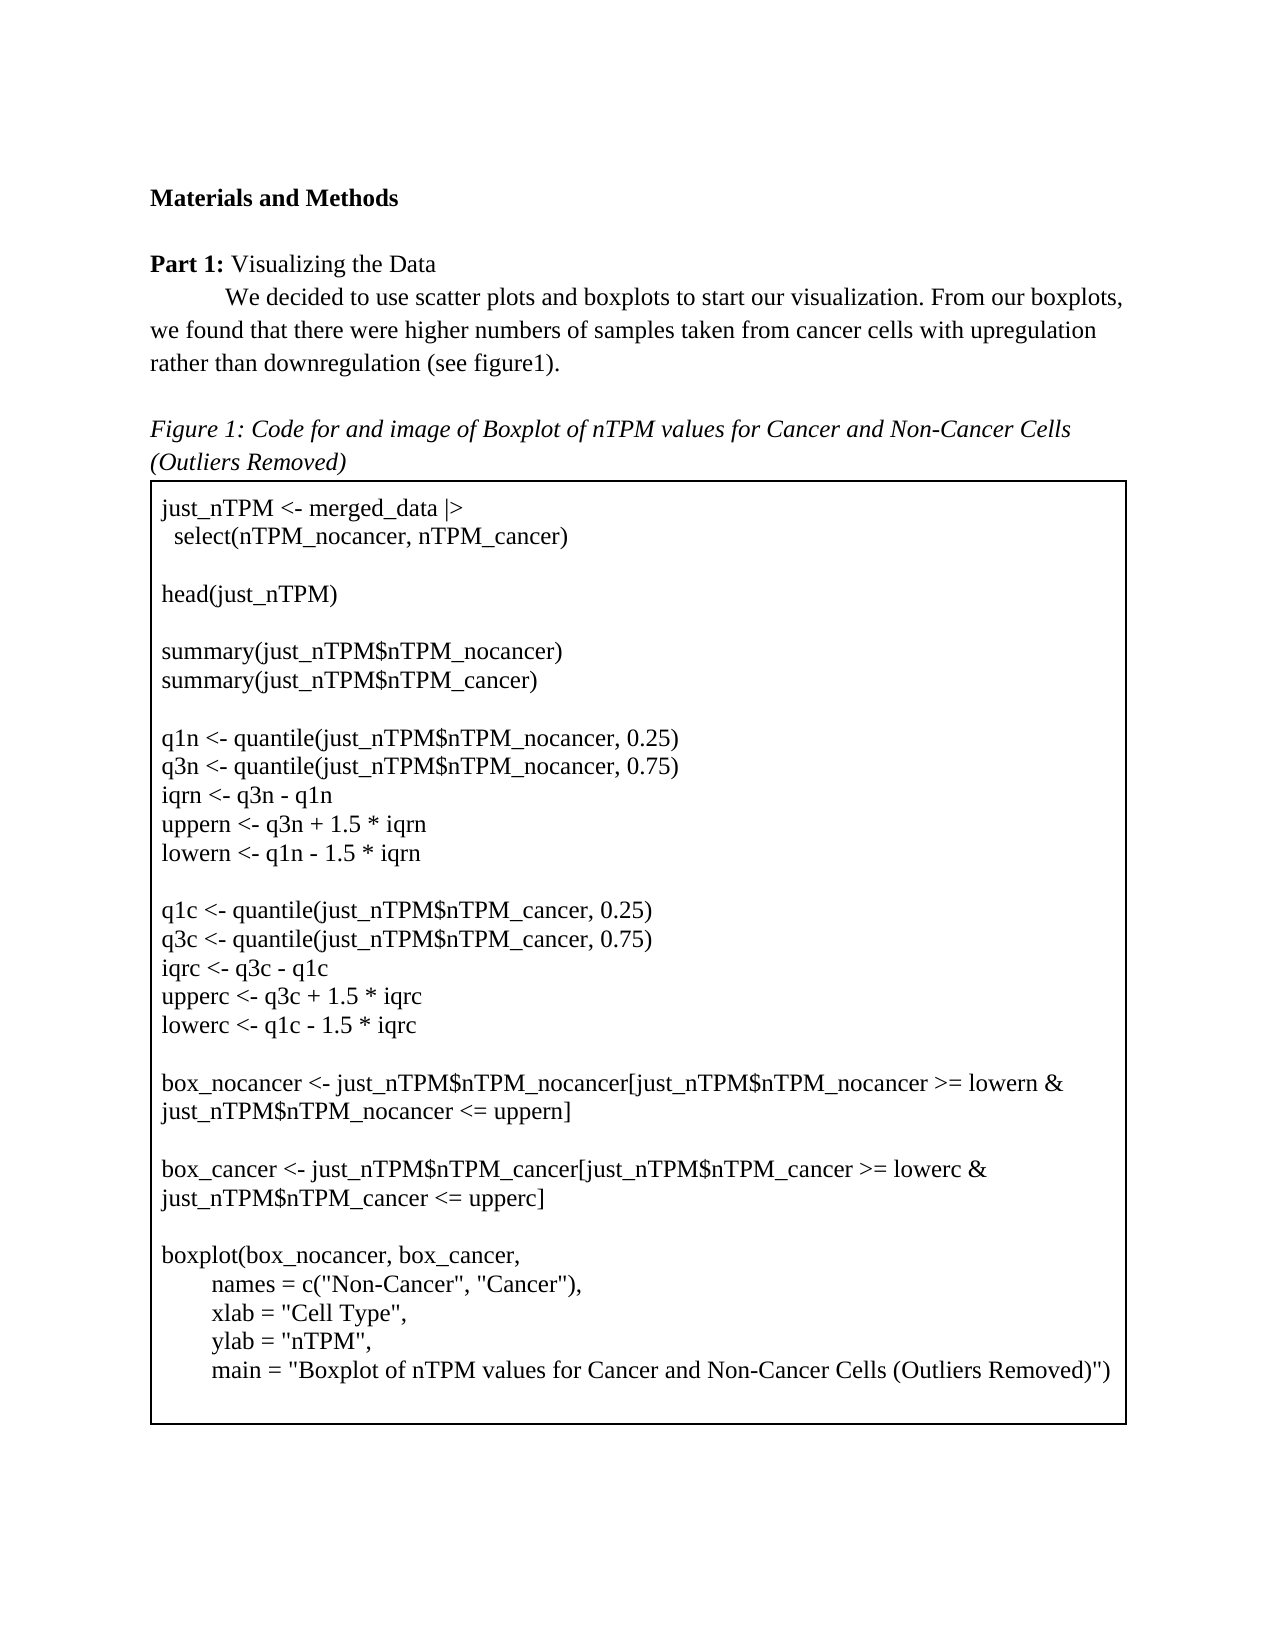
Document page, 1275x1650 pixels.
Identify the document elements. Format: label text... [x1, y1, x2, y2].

text Figure 1: Code for and image of Boxplot of nTPM values for Cancer and Non-Cancer Cells (Outliers Removed) [150, 414, 1125, 476]
table_header just_nTPM <- merged_data |> select(nTPM_nocancer, nTPM_cancer) head(just_nTPM) summary(just_nTPM$nTPM_nocancer) summary(just_nTPM$nTPM_cancer) q1n <- quantile(just_nTPM$nTPM_nocancer, 0.25) q3n <- quantile(just_nTPM$nTPM_nocancer, 0.75) iqrn <- q3n - q1n uppern <- q3n + 1.5 * iqrn lowern <- q1n - 1.5 * iqrn q1c <- quantile(just_nTPM$nTPM_cancer, 0.25) q3c <- quantile(just_nTPM$nTPM_cancer, 0.75) iqrc <- q3c - q1c upperc <- q3c + 1.5 * iqrc lowerc <- q1c - 1.5 * iqrc box_nocancer <- just_nTPM$nTPM_nocancer[just_nTPM$nTPM_nocancer >= lowern & just_nTPM$nTPM_nocancer <= uppern] box_cancer <- just_nTPM$nTPM_cancer[just_nTPM$nTPM_cancer >= lowerc & just_nTPM$nTPM_cancer <= upperc] boxplot(box_nocancer, box_cancer, names = c("Non-Cancer", "Cancer"), xlab = "Cell Type", ylab = "nTPM", main = "Boxplot of nTPM values for Cancer and Non-Cancer Cells (Outliers Removed)") [152, 482, 1125, 1423]
text We decided to use scatter plots and boxplots to start our visualization. From our boxplots, we found that there were higher numbers of samples taken from cancer cells with upregulation rather than downregulation (see figure1). [150, 282, 1125, 377]
text Part 1: Visualizing the Data [150, 249, 1125, 278]
text Materials and Methods [150, 183, 1125, 212]
